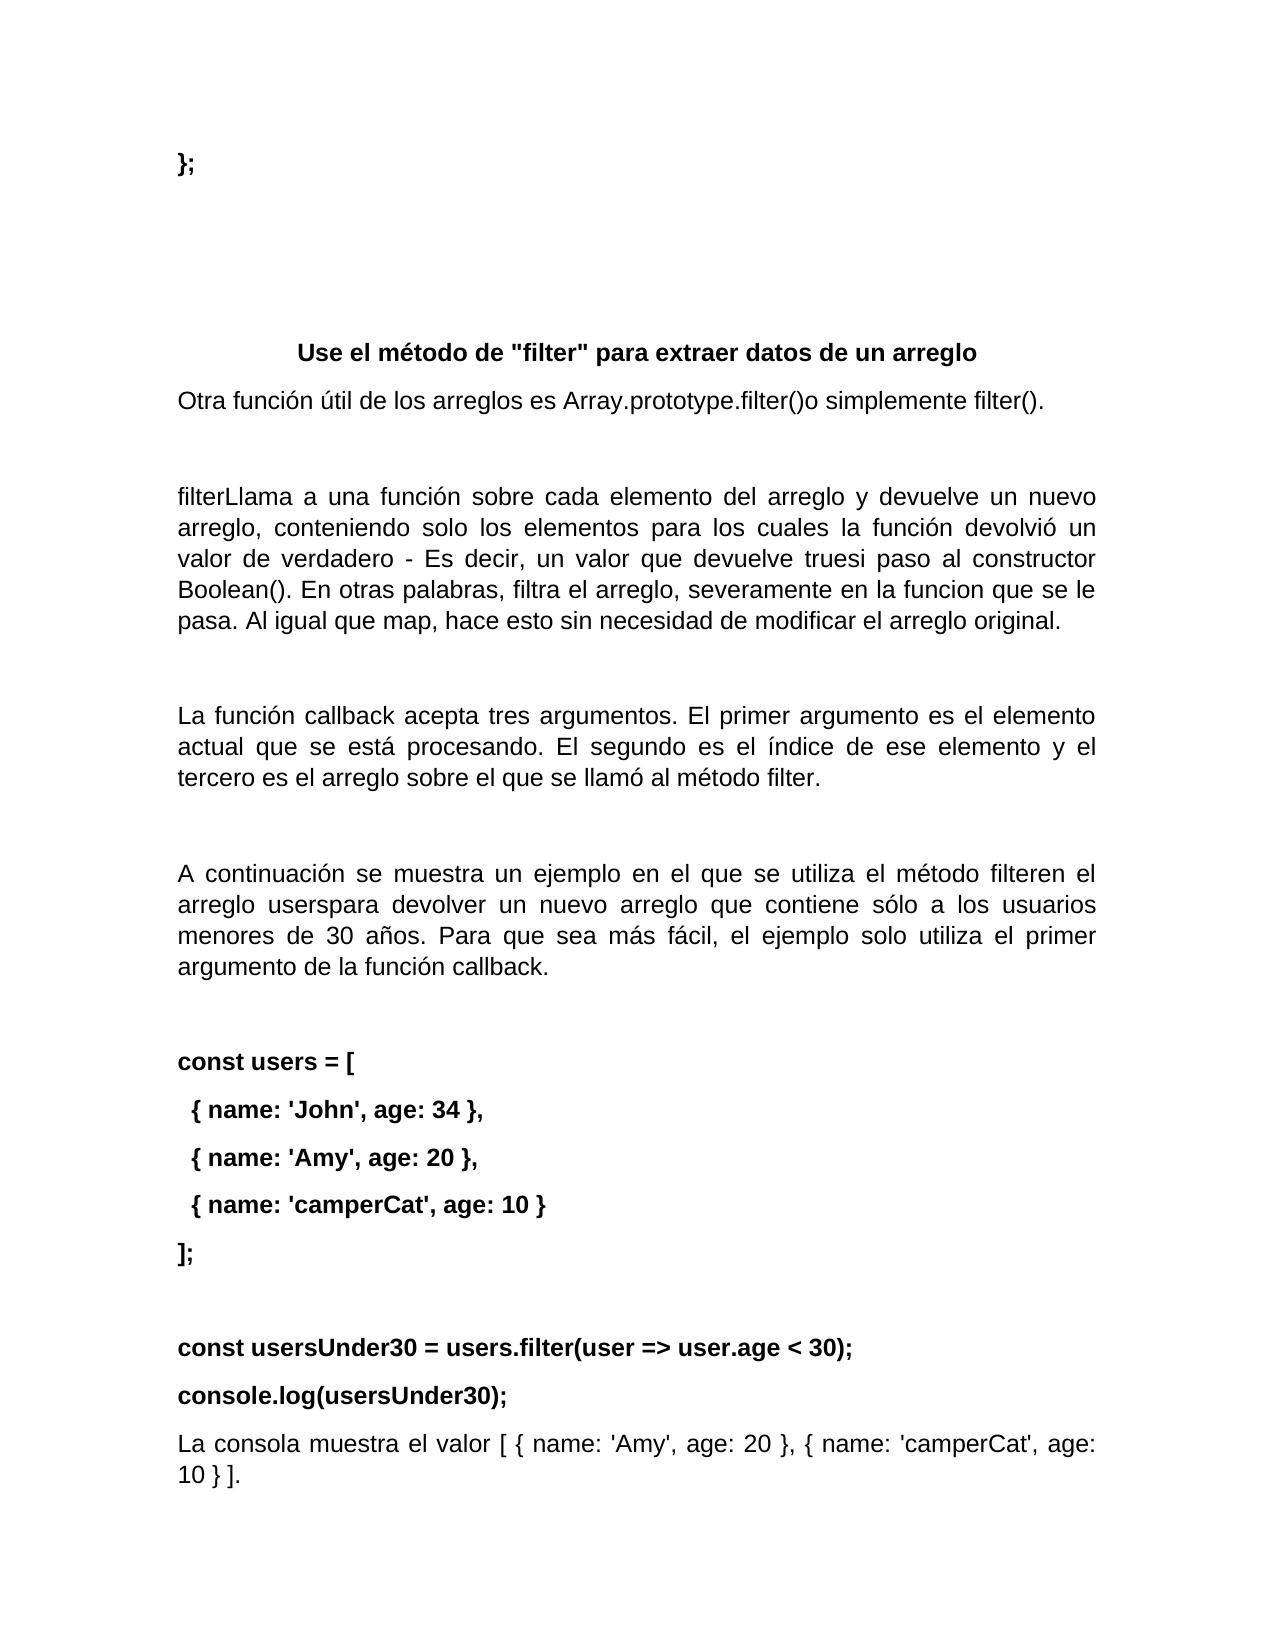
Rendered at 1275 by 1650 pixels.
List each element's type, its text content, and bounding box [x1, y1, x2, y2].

text const usersUnder30 = users.filter(user => user.age < 30); [177, 1333, 1098, 1362]
text ]; [177, 1238, 1098, 1267]
text const users = [ [177, 1047, 1098, 1076]
text console.log(usersUnder30); [177, 1381, 1098, 1410]
text La consola muestra el valor [ { name: 'Amy', age: 20 }, { name: 'camperCat', age: 10 } ]. [177, 1429, 1098, 1489]
text Otra función útil de los arreglos es Array.prototype.filter()o simplemente filter(). [177, 386, 1098, 415]
text filterLlama a una función sobre cada elemento del arreglo y devuelve un nuevo arreglo, conteniendo solo los elementos para los cuales la función devolvió un valor de verdadero - Es decir, un valor que devuelve truesi paso al constructor Boolean(). En otras palabras, filtra el arreglo, severamente en la funcion que se le pasa. Al igual que map, hace esto sin necesidad de modificar el arreglo original. [177, 482, 1098, 634]
text { name: 'camperCat', age: 10 } [177, 1190, 1098, 1219]
text Use el método de "filter" para extraer datos de un arreglo [177, 338, 1098, 367]
text { name: 'Amy', age: 20 }, [177, 1143, 1098, 1171]
text La función callback acepta tres argumentos. El primer argumento es el elemento actual que se está procesando. El segundo es el índice de ese elemento y el tercero es el arreglo sobre el que se llamó al método filter. [177, 701, 1098, 792]
text }; [177, 148, 1098, 176]
text A continuación se muestra un ejemplo en el que se utiliza el método filteren el arreglo userspara devolver un nuevo arreglo que contiene sólo a los usuarios menores de 30 años. Para que sea más fácil, el ejemplo solo utiliza el primer argumento de la función callback. [177, 859, 1098, 981]
text { name: 'John', age: 34 }, [177, 1095, 1098, 1124]
